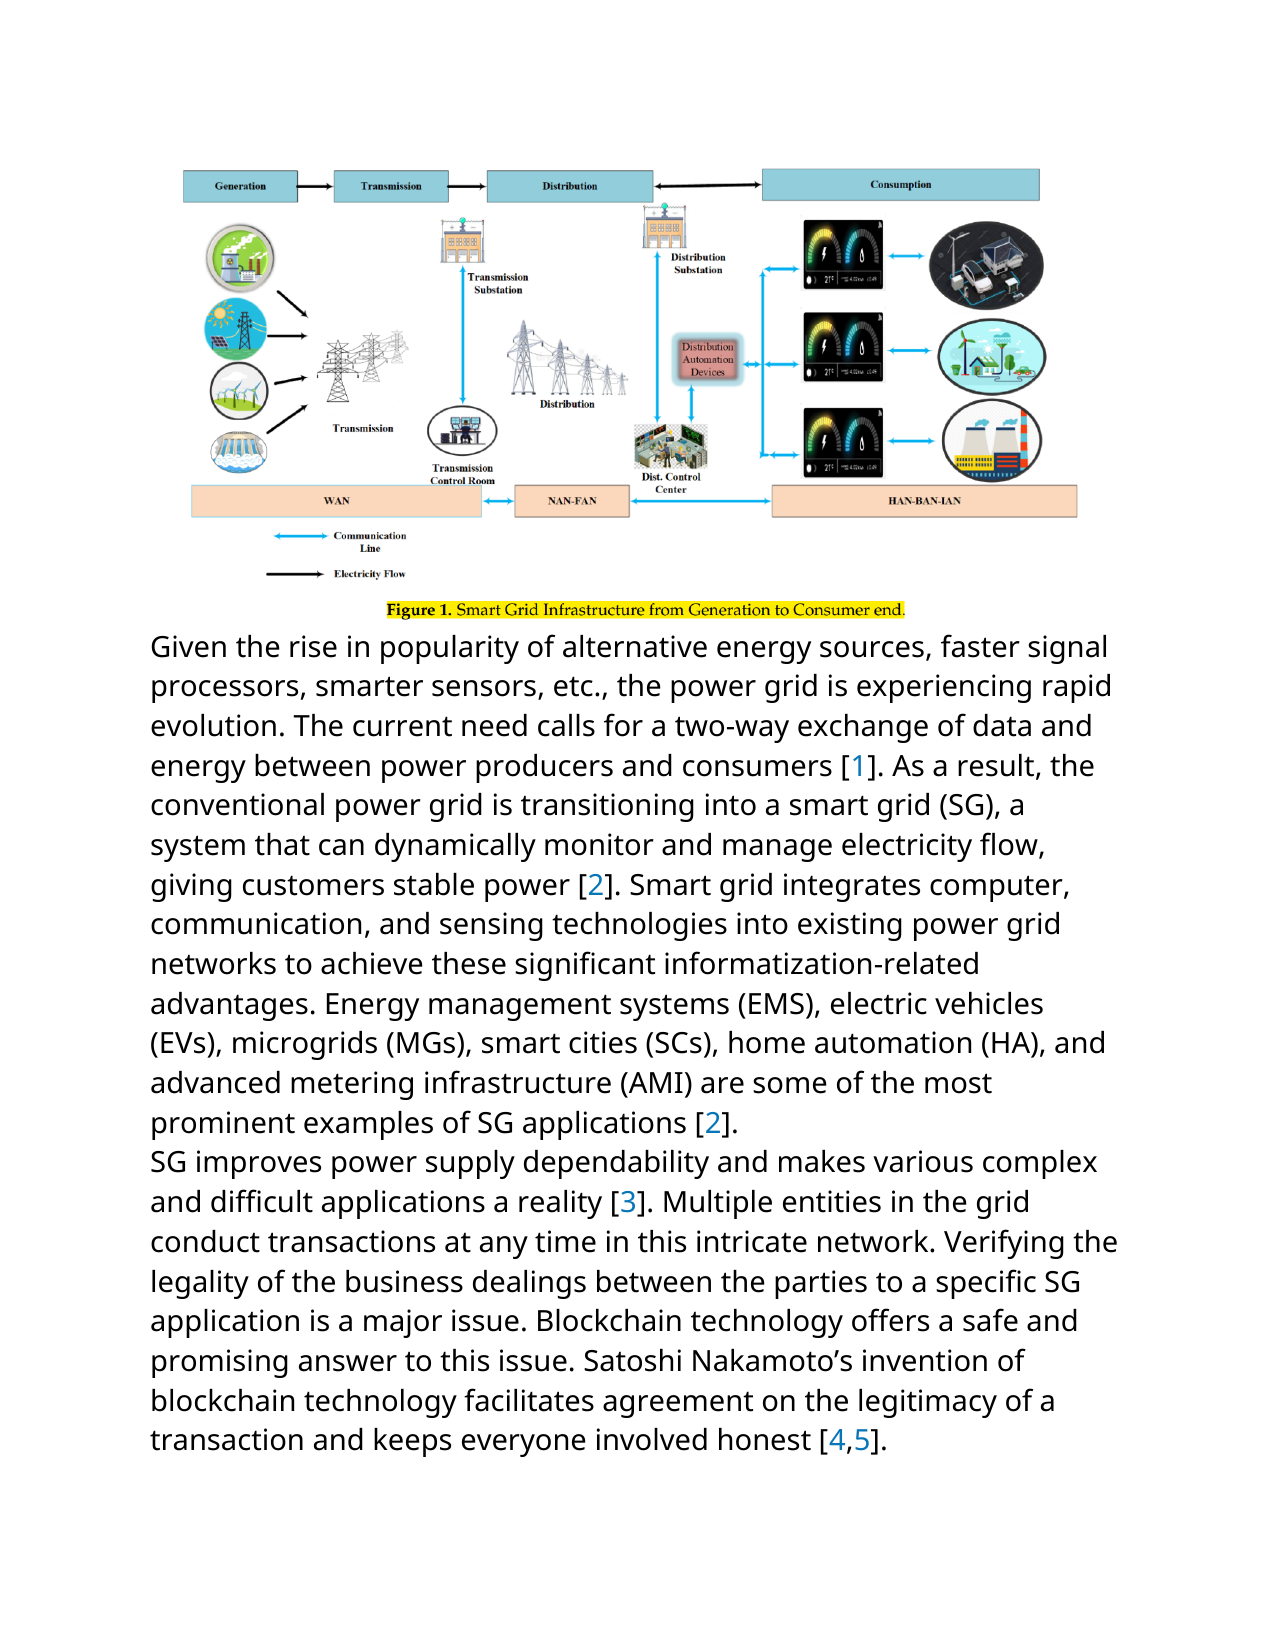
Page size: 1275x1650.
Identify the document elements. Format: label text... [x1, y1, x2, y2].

text SG improves power supply dependability and makes various complex and difficult applications a reality [3]. Multiple entities in the grid conduct transactions at any time in this intricate network. Verifying the legality of the business dealings between the parties to a specific SG application is a major issue. Blockchain technology offers a safe and promising answer to this issue. Satoshi Nakamoto’s invention of blockchain technology facilitates agreement on the legitimacy of a transaction and keeps everyone involved honest [4,5]. [150, 1142, 1125, 1459]
picture [150, 150, 1125, 626]
text Given the rise in popularity of alternative energy sources, faster signal processors, smarter sensors, etc., the power grid is experiencing rapid evolution. The current need calls for a two-way exchange of data and energy between power producers and consumers [1]. As a result, the conventional power grid is transitioning into a smart grid (SG), a system that can dynamically monitor and manage electricity flow, giving customers stable power [2]. Smart grid integrates computer, communication, and sensing technologies into existing power grid networks to achieve these significant informatization-related advantages. Energy management systems (EMS), electric vehicles (EVs), microgrids (MGs), smart cities (SCs), home automation (HA), and advanced metering infrastructure (AMI) are some of the most prominent examples of SG applications [2]. [150, 626, 1125, 1142]
